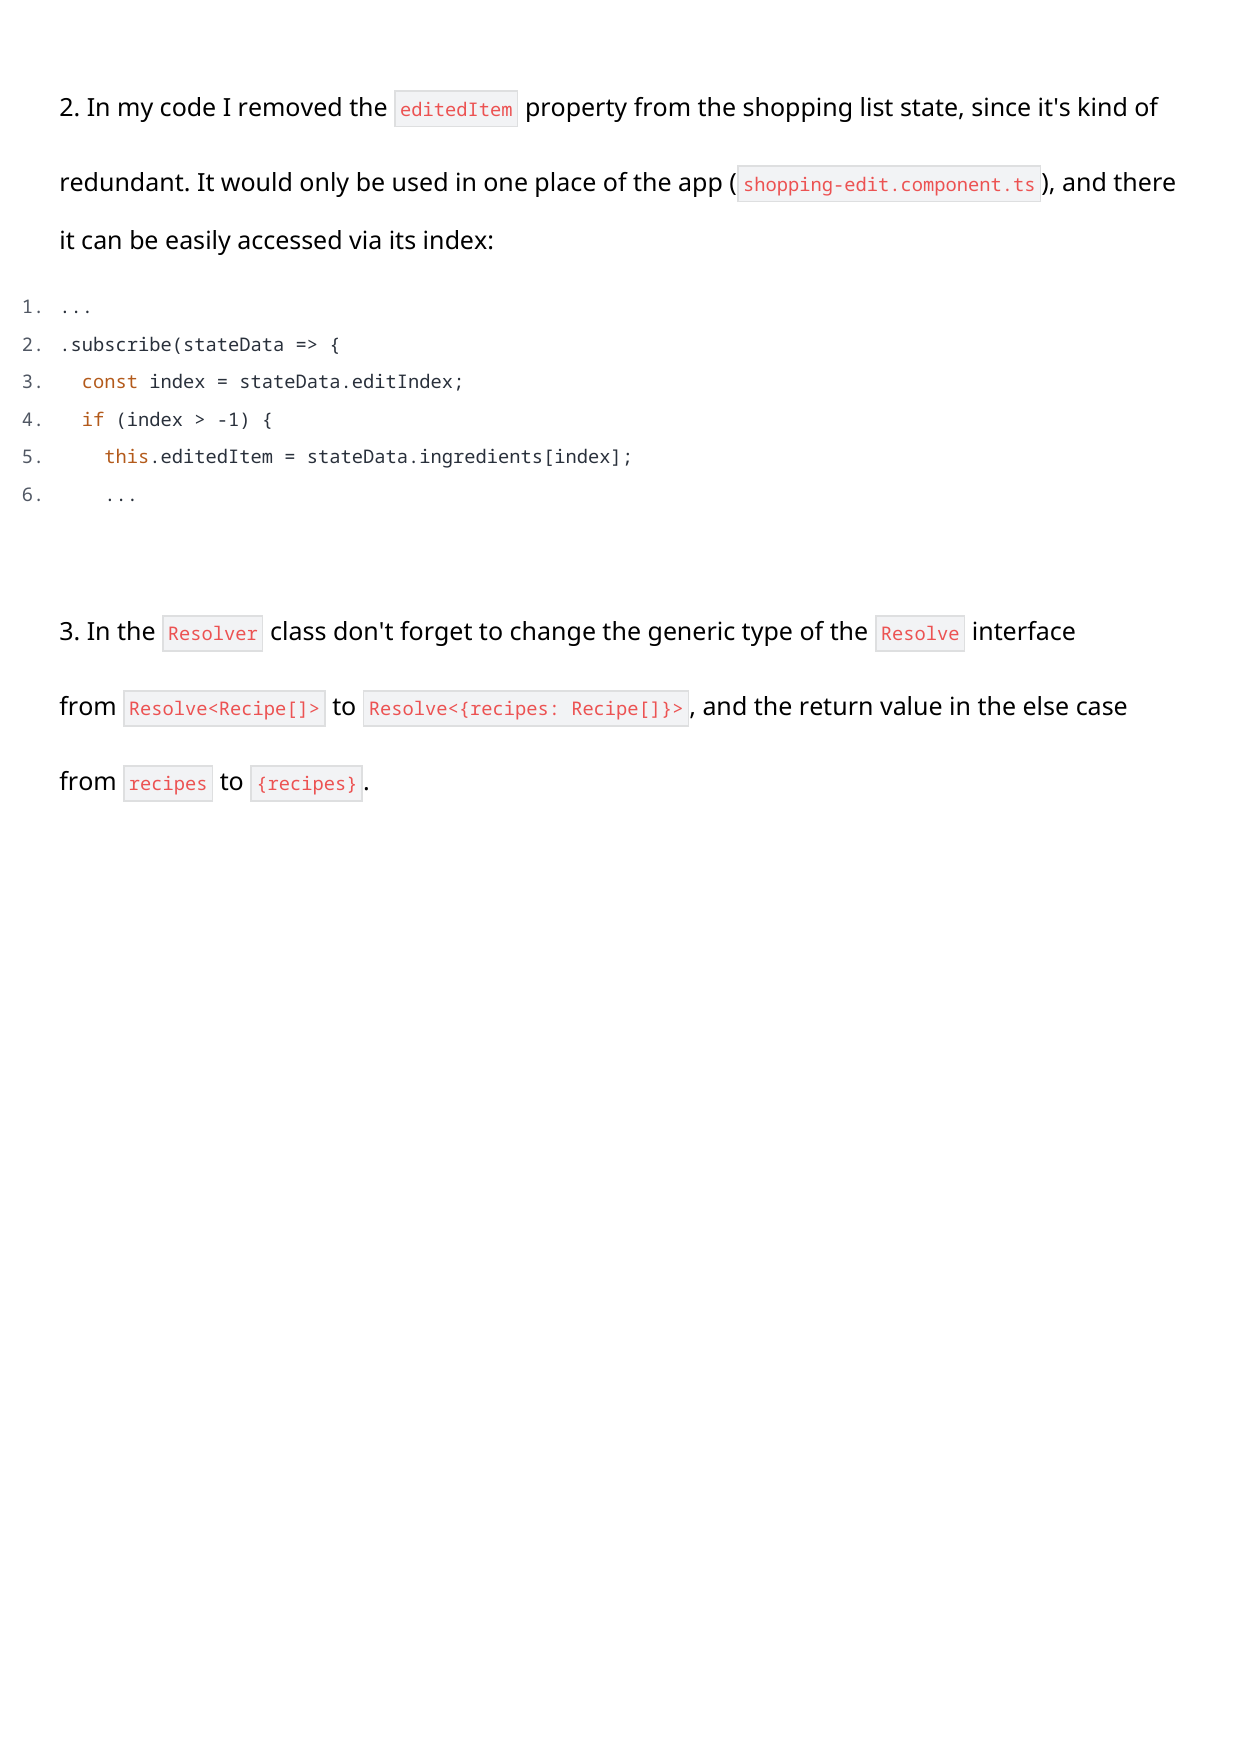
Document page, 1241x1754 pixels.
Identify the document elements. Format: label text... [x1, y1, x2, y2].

text 3. In the Resolver class don't forget to change the generic type of the Resolve interface from Resolve<Recipe[]> to Resolve<{recipes: Recipe[]}>, and the return value in the else case from recipes to {recipes}. [59, 596, 1181, 821]
list .subscribe(stateData => { [22, 325, 1181, 362]
list if (index > -1) { [22, 400, 1181, 437]
list ... [22, 475, 1181, 512]
list this.editedItem = stateData.ingredients[index]; [22, 437, 1181, 475]
list ... [22, 287, 1181, 325]
list const index = stateData.editIndex; [22, 362, 1181, 400]
text 2. In my code I removed the editedItem property from the shopping list state, since it's kind of redundant. It would only be used in one place of the app (shopping-edit.component.ts), and there it can be easily accessed via its index: [59, 71, 1181, 258]
